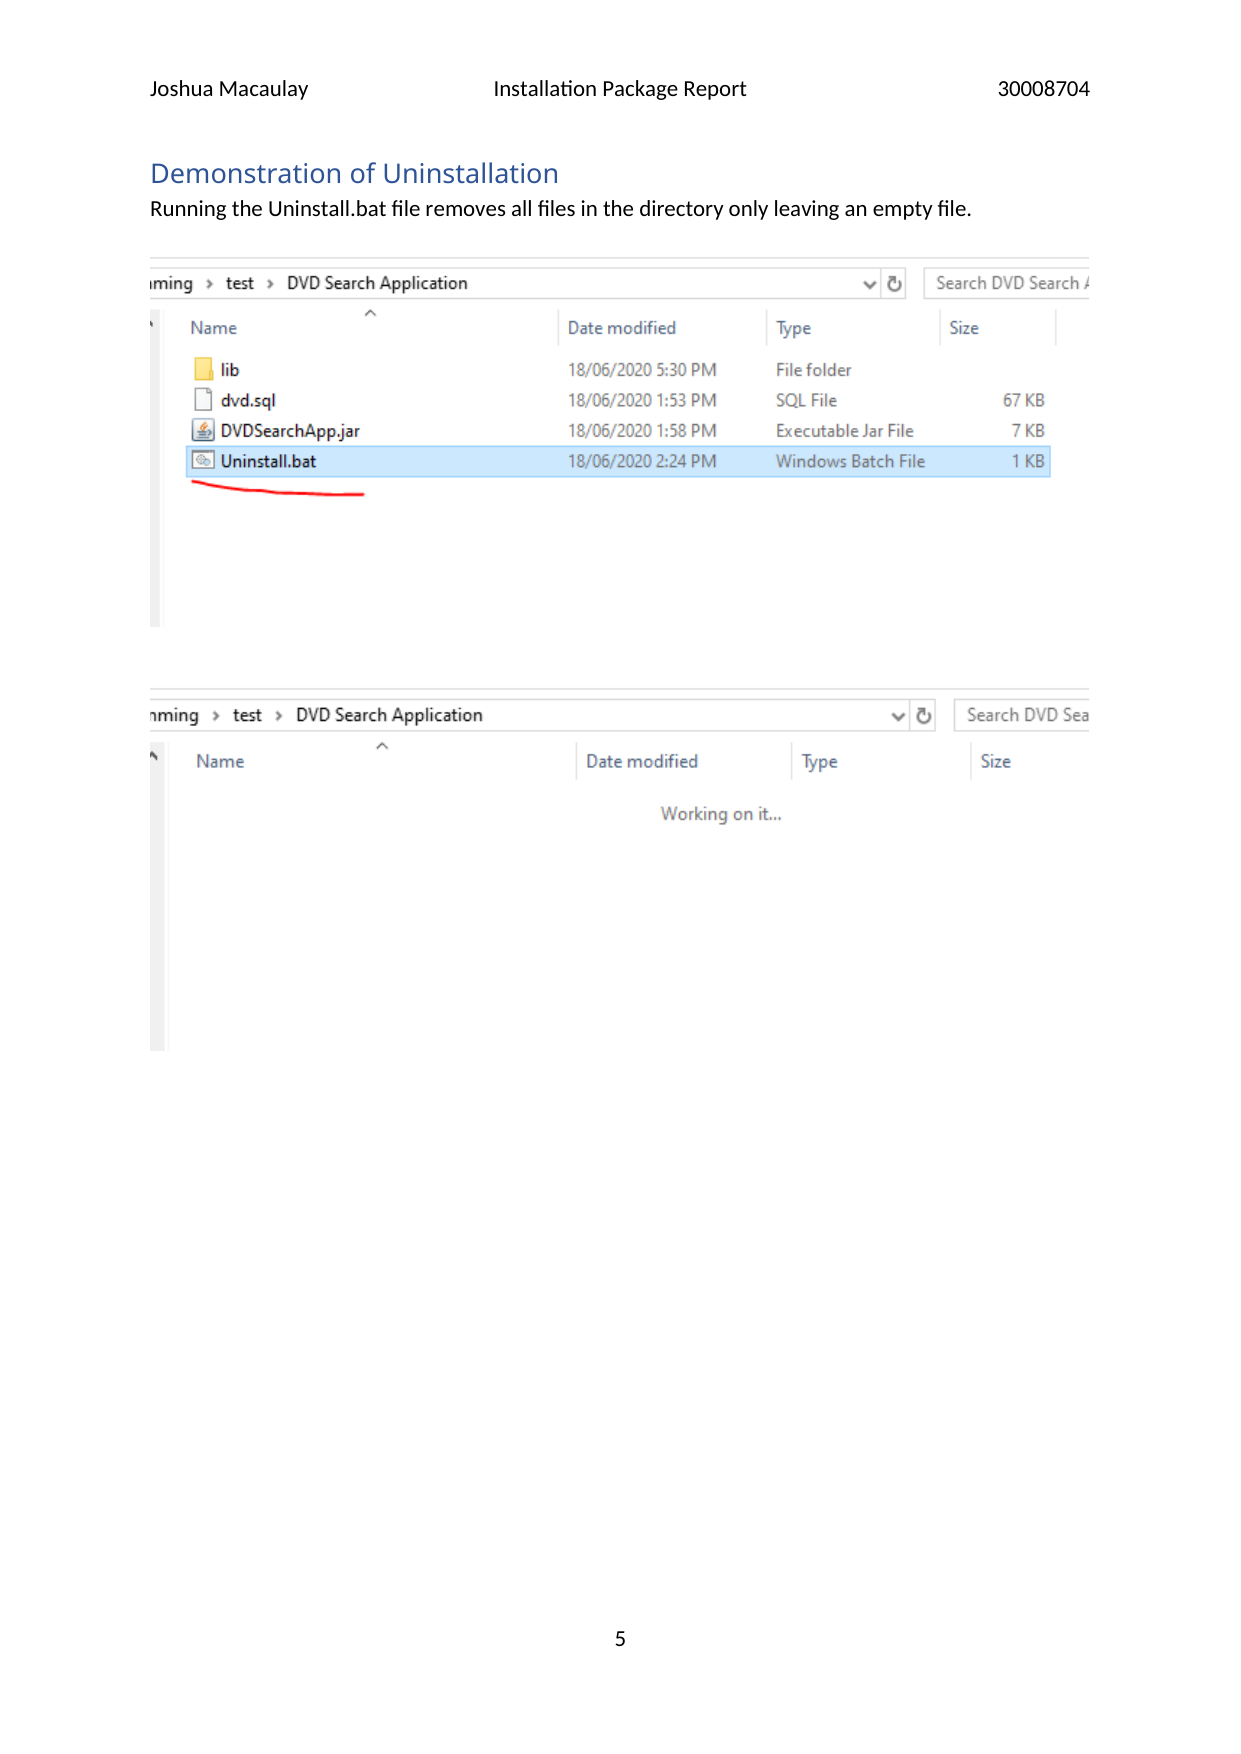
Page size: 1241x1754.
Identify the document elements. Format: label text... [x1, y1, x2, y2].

subtitle Demonstration of Uninstallation [150, 154, 1090, 191]
picture [150, 645, 1090, 1051]
text Running the Uninstall.bat file removes all files in the directory only leaving an empty file. [150, 194, 1090, 222]
picture [150, 240, 1090, 627]
